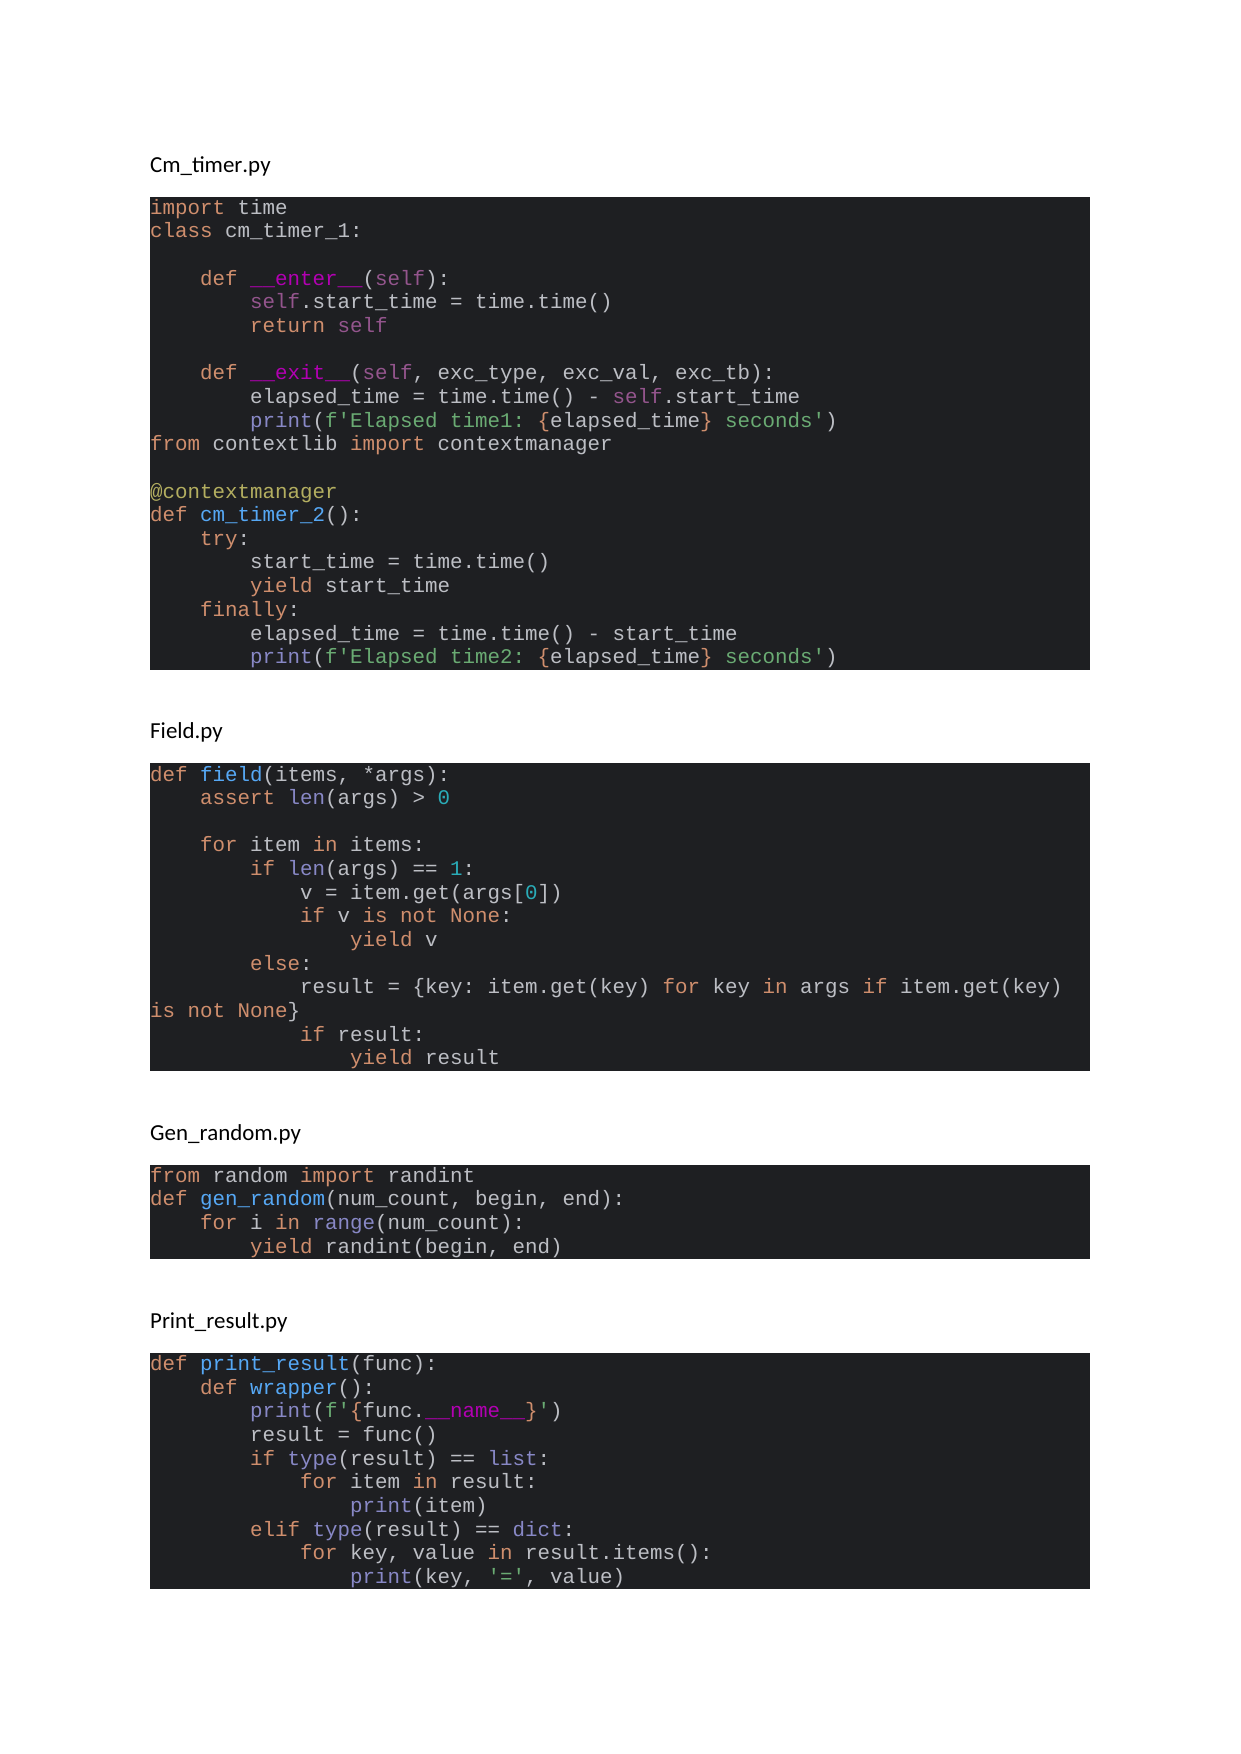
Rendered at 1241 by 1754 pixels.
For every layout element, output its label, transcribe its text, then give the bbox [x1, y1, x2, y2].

text def field(items, *args): assert len(args) > 0 for item in items: if len(args) == 1: v = item.get(args[0]) if v is not None: yield v else: result = {key: item.get(key) for key in args if item.get(key) is not None} if result: yield result [150, 763, 1090, 1071]
text from random import randint def gen_random(num_count, begin, end): for i in range(num_count): yield randint(begin, end) [150, 1165, 1090, 1259]
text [150, 1353, 1090, 1589]
text import time class cm_timer_1: def __enter__(self): self.start_time = time.time() return self def __exit__(self, exc_type, exc_val, exc_tb): elapsed_time = time.time() - self.start_time print(f'Elapsed time1: {elapsed_time} seconds') from contextlib import contextmanager @contextmanager def cm_timer_2(): try: start_time = time.time() yield start_time finally: elapsed_time = time.time() - start_time print(f'Elapsed time2: {elapsed_time} seconds') [150, 197, 1090, 670]
text Field.py [150, 717, 1090, 745]
text Gen_random.py [150, 1118, 1090, 1146]
text Cm_timer.py [150, 150, 1090, 178]
text Print_result.py [150, 1306, 1090, 1334]
